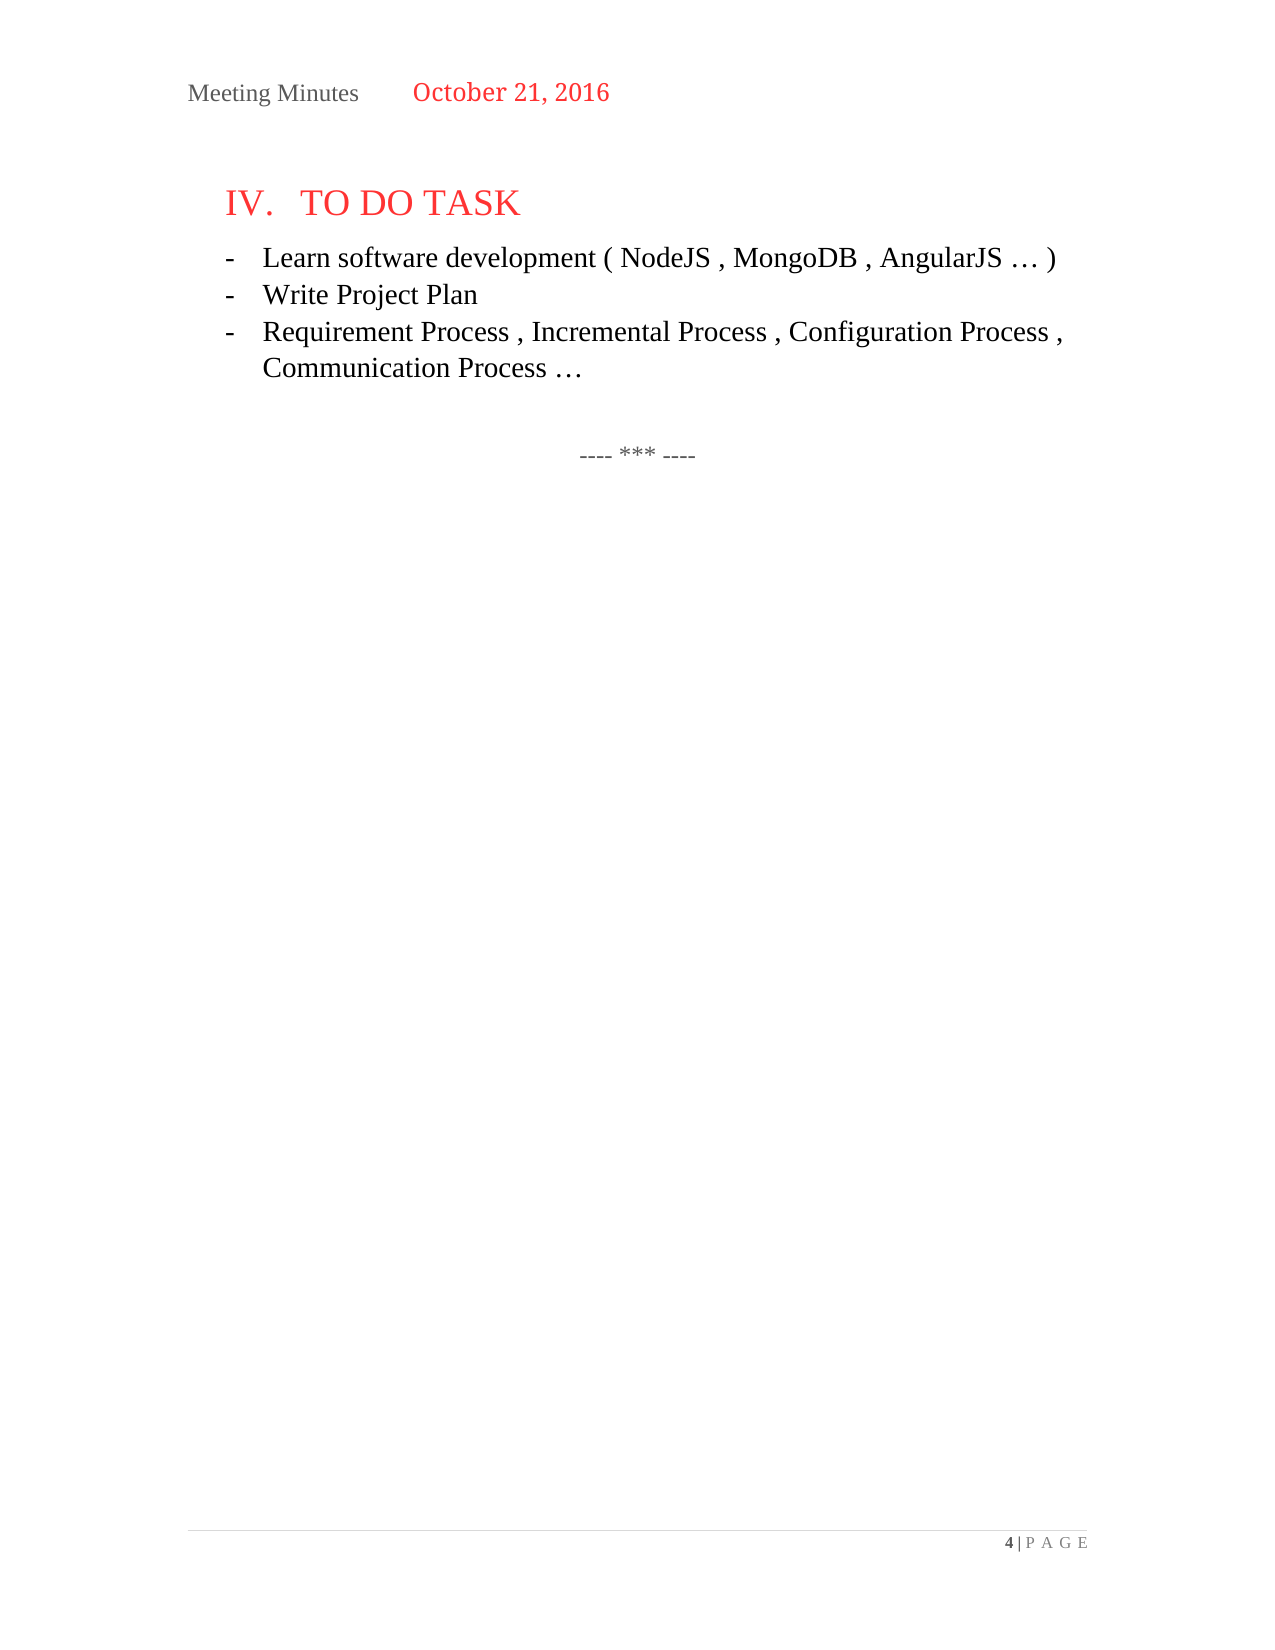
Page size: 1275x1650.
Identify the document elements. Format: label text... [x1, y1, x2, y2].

list Requirement Process , Incremental Process , Configuration Process , Communication Process … [225, 314, 1087, 384]
list Learn software development ( NodeJS , MongoDB , AngularJS … ) [225, 240, 1087, 273]
subtitle To do task [225, 180, 1087, 223]
text ---- *** ---- [187, 408, 1087, 468]
list Write Project Plan [225, 277, 1087, 310]
